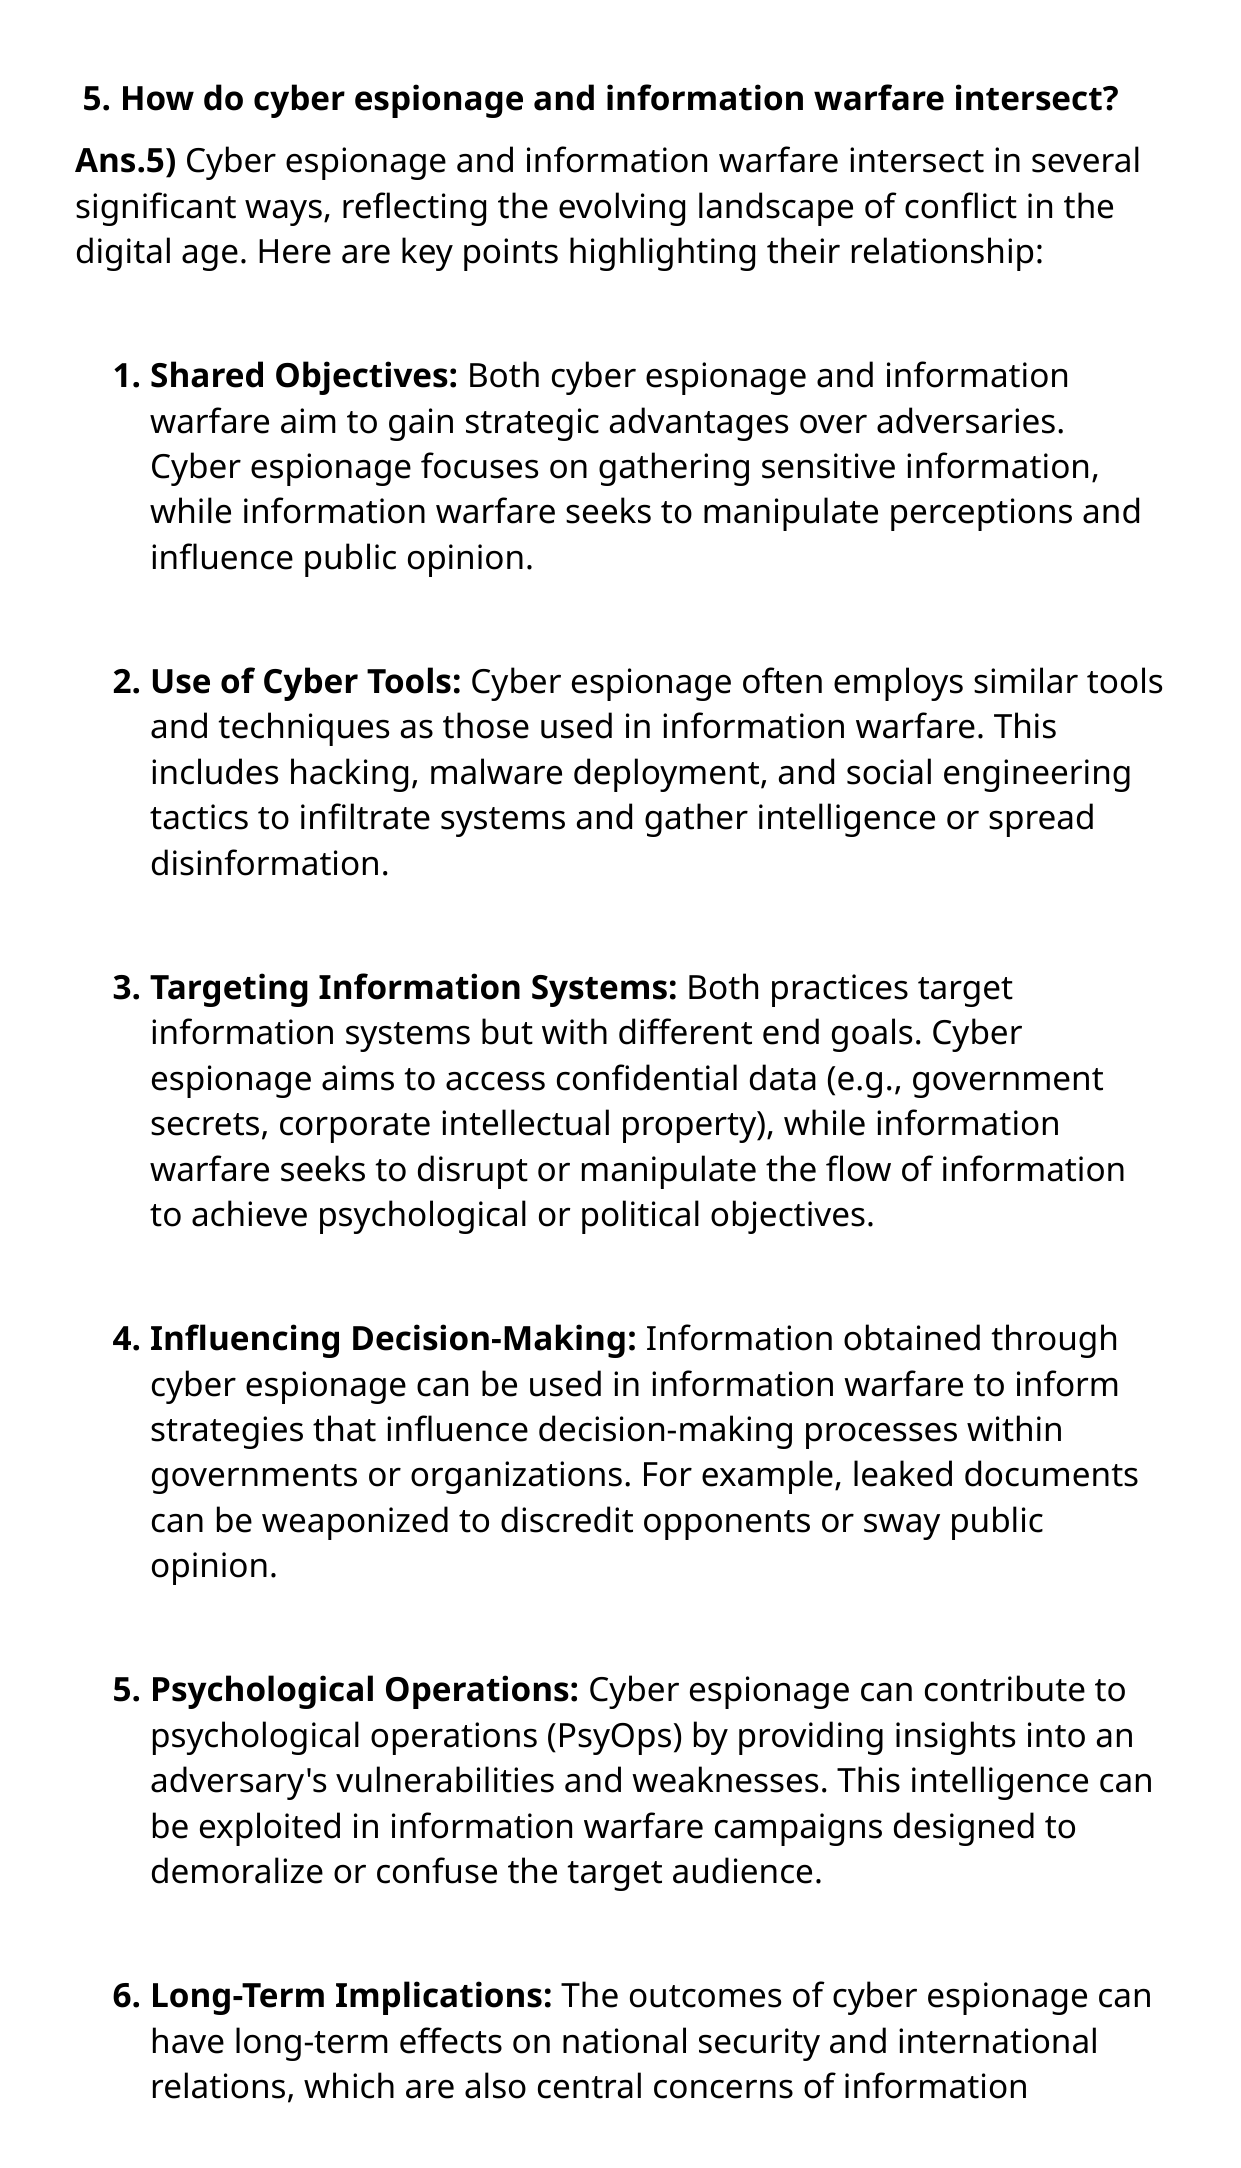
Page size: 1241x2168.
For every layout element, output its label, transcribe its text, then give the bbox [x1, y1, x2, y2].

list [112, 1972, 1165, 2108]
text Ans.5) Cyber espionage and information warfare intersect in several significant ways, reflecting the evolving landscape of conflict in the digital age. Here are key points highlighting their relationship: [75, 137, 1165, 273]
list Shared Objectives: Both cyber espionage and information warfare aim to gain strategic advantages over adversaries. Cyber espionage focuses on gathering sensitive information, while information warfare seeks to manipulate perceptions and influence public opinion. [112, 352, 1165, 579]
list Influencing Decision-Making: Information obtained through cyber espionage can be used in information warfare to inform strategies that influence decision-making processes within governments or organizations. For example, leaked documents can be weaponized to discredit opponents or sway public opinion. [112, 1315, 1165, 1587]
list Psychological Operations: Cyber espionage can contribute to psychological operations (PsyOps) by providing insights into an adversary's vulnerabilities and weaknesses. This intelligence can be exploited in information warfare campaigns designed to demoralize or confuse the target audience. [112, 1666, 1165, 1893]
list Targeting Information Systems: Both practices target information systems but with different end goals. Cyber espionage aims to access confidential data (e.g., government secrets, corporate intellectual property), while information warfare seeks to disrupt or manipulate the flow of information to achieve psychological or political objectives. [112, 964, 1165, 1236]
list How do cyber espionage and information warfare intersect? [82, 75, 1165, 120]
list Use of Cyber Tools: Cyber espionage often employs similar tools and techniques as those used in information warfare. This includes hacking, malware deployment, and social engineering tactics to infiltrate systems and gather intelligence or spread disinformation. [112, 658, 1165, 885]
